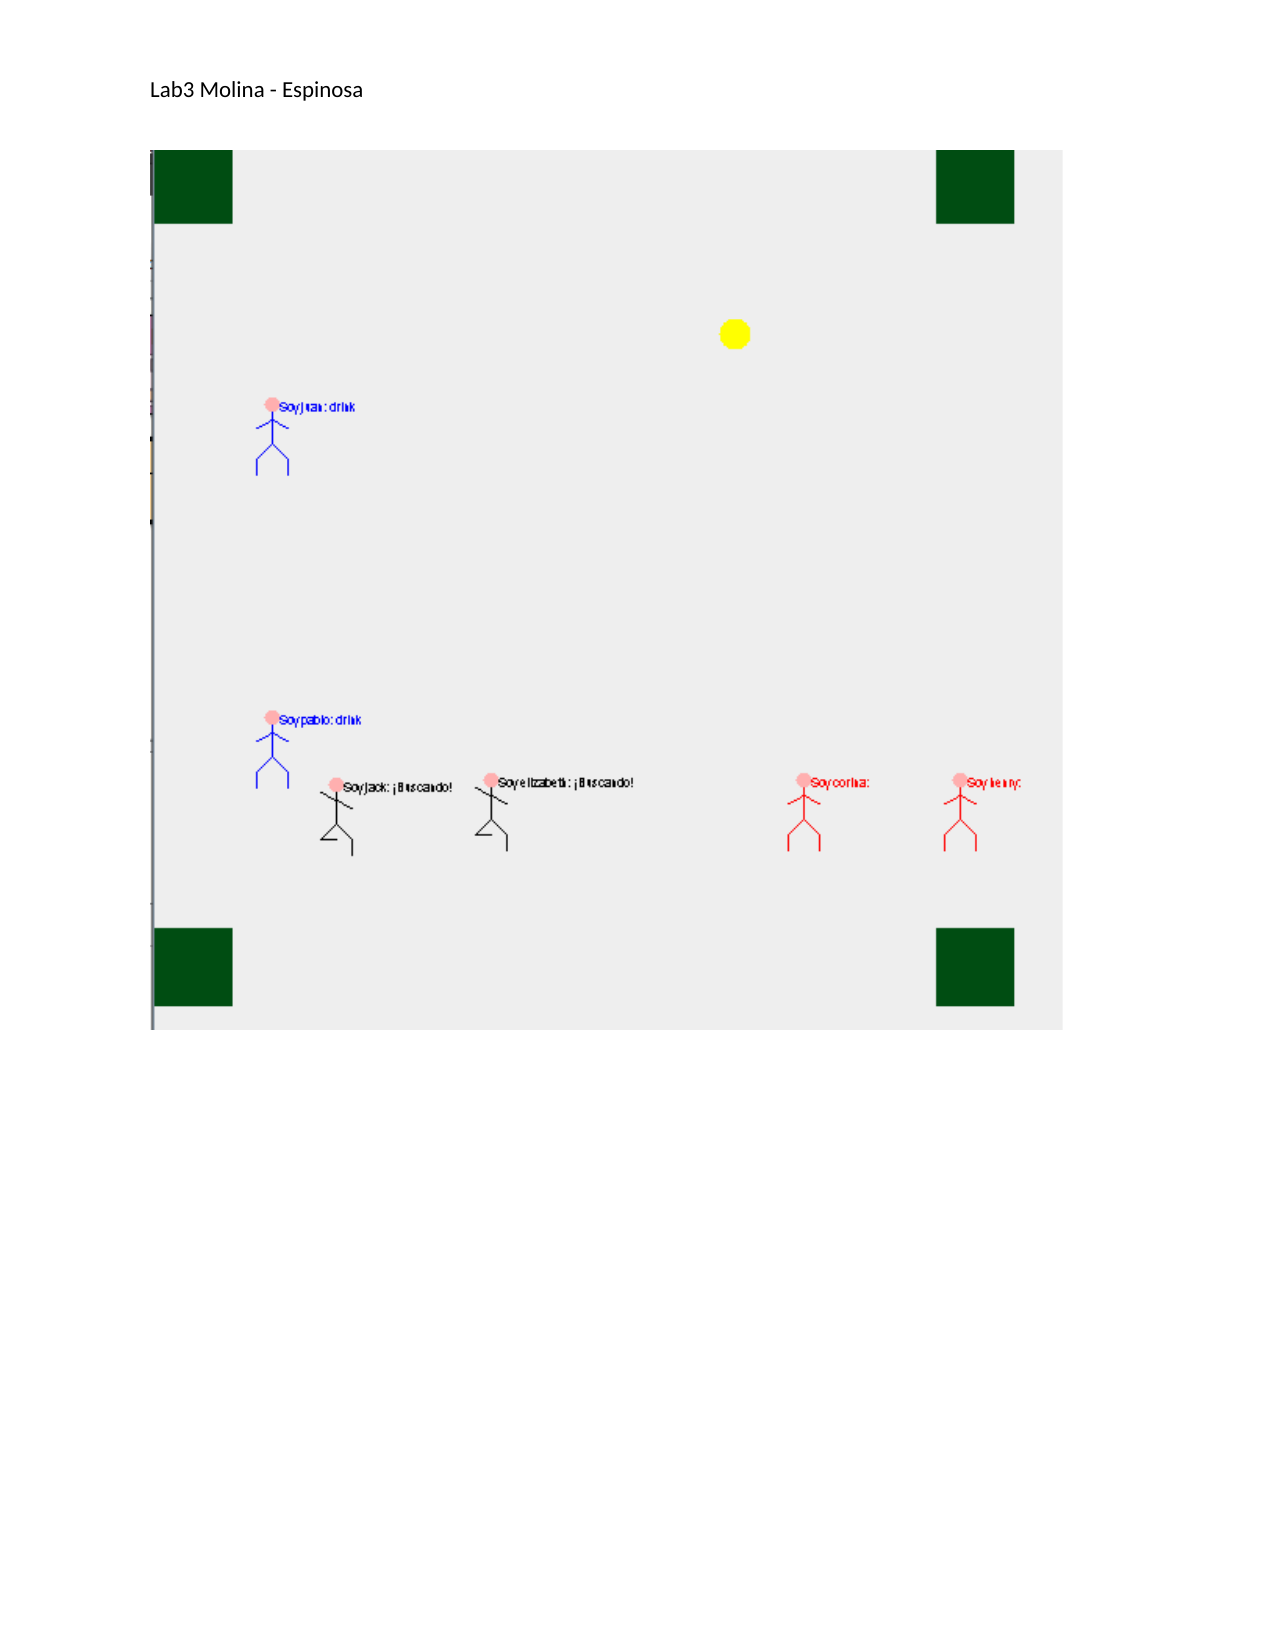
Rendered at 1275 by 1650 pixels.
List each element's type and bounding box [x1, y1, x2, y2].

picture [150, 150, 1063, 1030]
